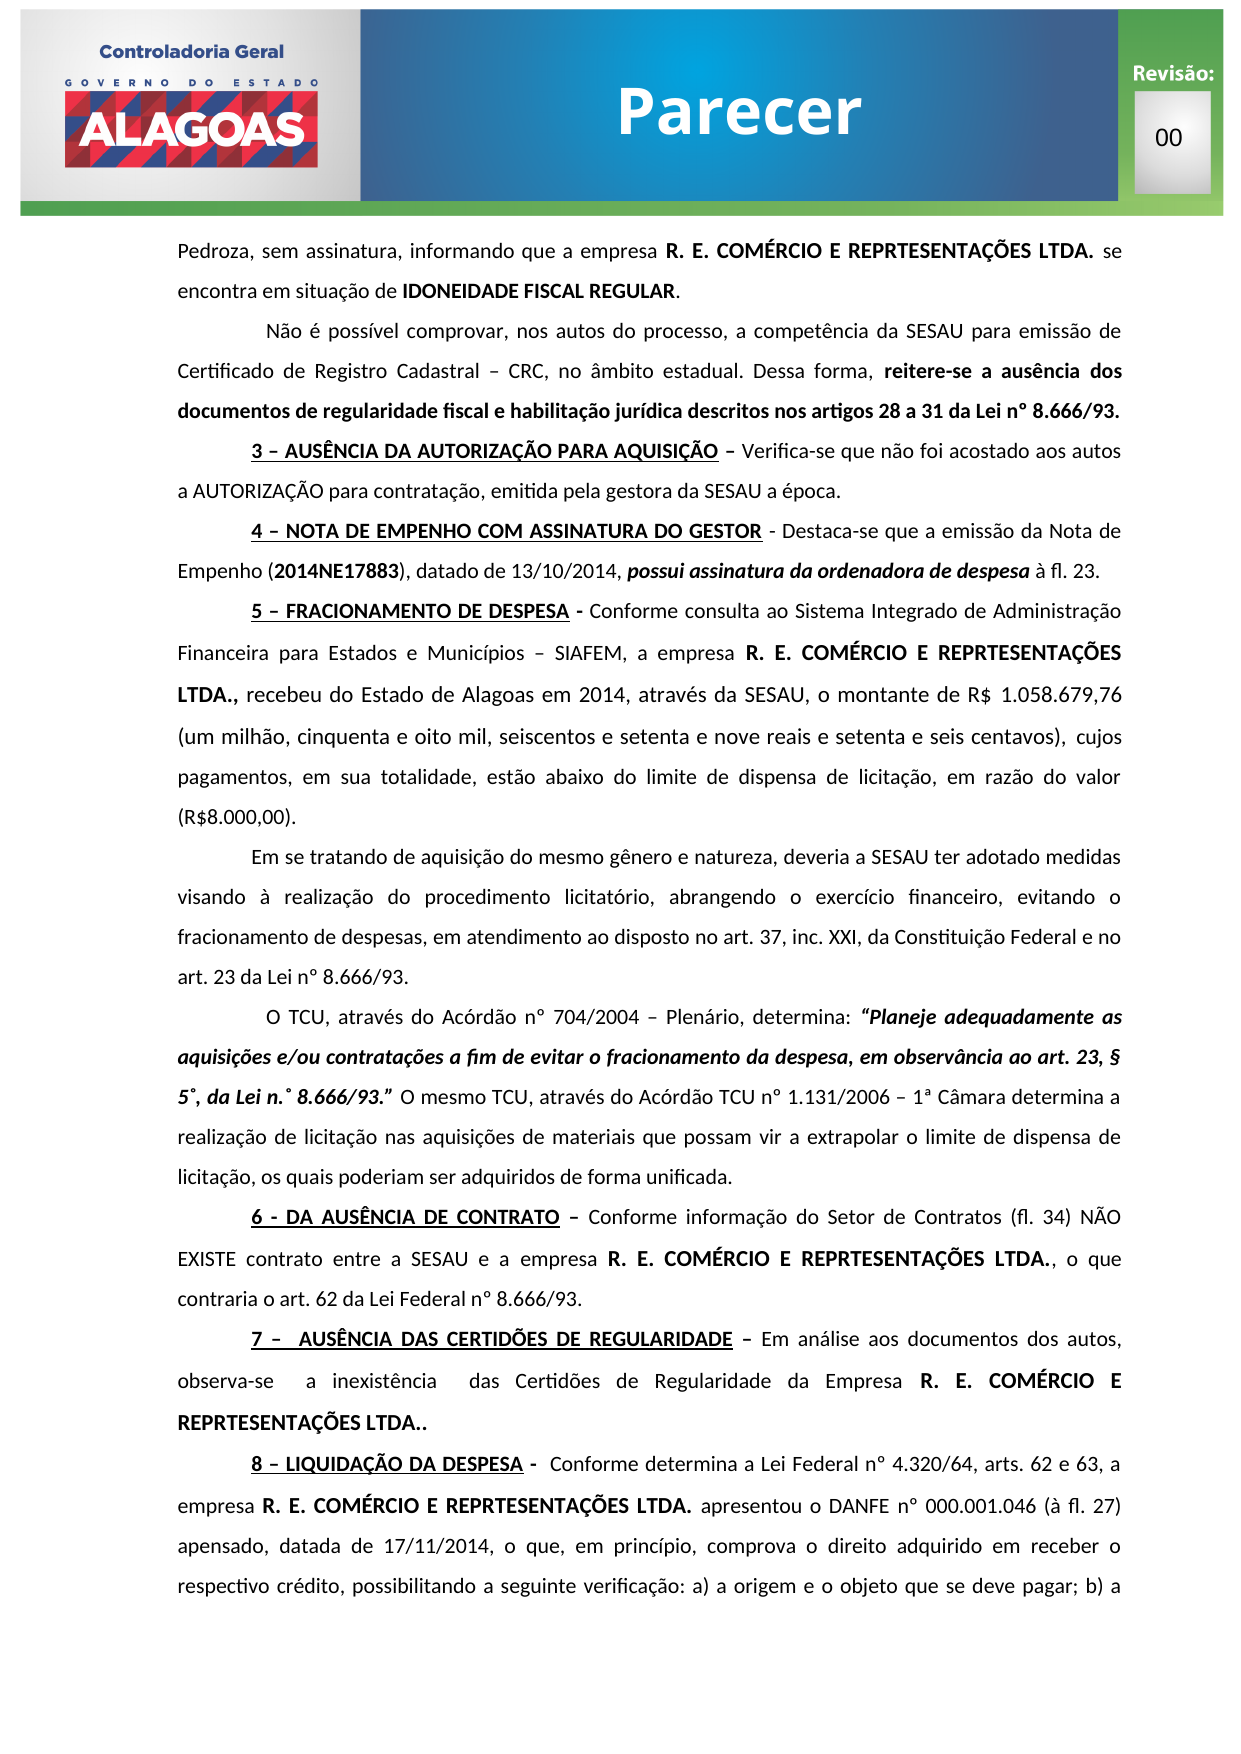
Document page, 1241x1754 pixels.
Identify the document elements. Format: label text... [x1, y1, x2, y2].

text O TCU, através do Acórdão nº 704/2004 – Plenário, determina: “Planeje adequadamente as aquisições e/ou contratações a fim de evitar o fracionamento da despesa, em observância ao art. 23, § 5˚, da Lei n.˚ 8.666/93.” O mesmo TCU, através do Acórdão TCU nº 1.131/2006 – 1ª Câmara determina a realização de licitação nas aquisições de materiais que possam vir a extrapolar o limite de dispensa de licitação, os quais poderiam ser adquiridos de forma unificada. [177, 1003, 1122, 1190]
picture [20, 9, 1224, 216]
text Não é possível comprovar, nos autos do processo, a competência da SESAU para emissão de Certificado de Registro Cadastral – CRC, no âmbito estadual. Dessa forma, reitere-se a ausência dos documentos de regularidade fiscal e habilitação jurídica descritos nos artigos 28 a 31 da Lei nº 8.666/93. [177, 318, 1122, 424]
text 7 – AUSÊNCIA DAS CERTIDÕES DE REGULARIDADE – Em análise aos documentos dos autos, observa-se a inexistência das Certidões de Regularidade da Empresa R. E. COMÉRCIO E REPRTESENTAÇÕES LTDA.. [177, 1326, 1122, 1436]
text 5 – FRACIONAMENTO DE DESPESA - Conforme consulta ao Sistema Integrado de Administração Financeira para Estados e Municípios – SIAFEM, a empresa R. E. COMÉRCIO E REPRTESENTAÇÕES LTDA., recebeu do Estado de Alagoas em 2014, através da SESAU, o montante de R$ 1.058.679,76 (um milhão, cinquenta e oito mil, seiscentos e setenta e nove reais e setenta e seis centavos), cujos pagamentos, em sua totalidade, estão abaixo do limite de dispensa de licitação, em razão do valor (R$8.000,00). [177, 598, 1122, 830]
text 6 - DA AUSÊNCIA DE CONTRATO – Conforme informação do Setor de Contratos (fl. 34) NÃO EXISTE contrato entre a SESAU e a empresa R. E. COMÉRCIO E REPRTESENTAÇÕES LTDA., o que contraria o art. 62 da Lei Federal nº 8.666/93. [177, 1203, 1122, 1312]
text 3 – AUSÊNCIA DA AUTORIZAÇÃO PARA AQUISIÇÃO – Verifica-se que não foi acostado aos autos a AUTORIZAÇÃO para contratação, emitida pela gestora da SESAU a época. [177, 438, 1122, 504]
text 4 – NOTA DE EMPENHO COM ASSINATURA DO GESTOR - Destaca-se que a emissão da Nota de Empenho (2014NE17883), datado de 13/10/2014, possui assinatura da ordenadora de despesa à fl. 23. [177, 518, 1122, 584]
text Em se tratando de aquisição do mesmo gênero e natureza, deveria a SESAU ter adotado medidas visando à realização do procedimento licitatório, abrangendo o exercício financeiro, evitando o fracionamento de despesas, em atendimento ao disposto no art. 37, inc. XXI, da Constituição Federal e no art. 23 da Lei nº 8.666/93. [177, 843, 1122, 990]
